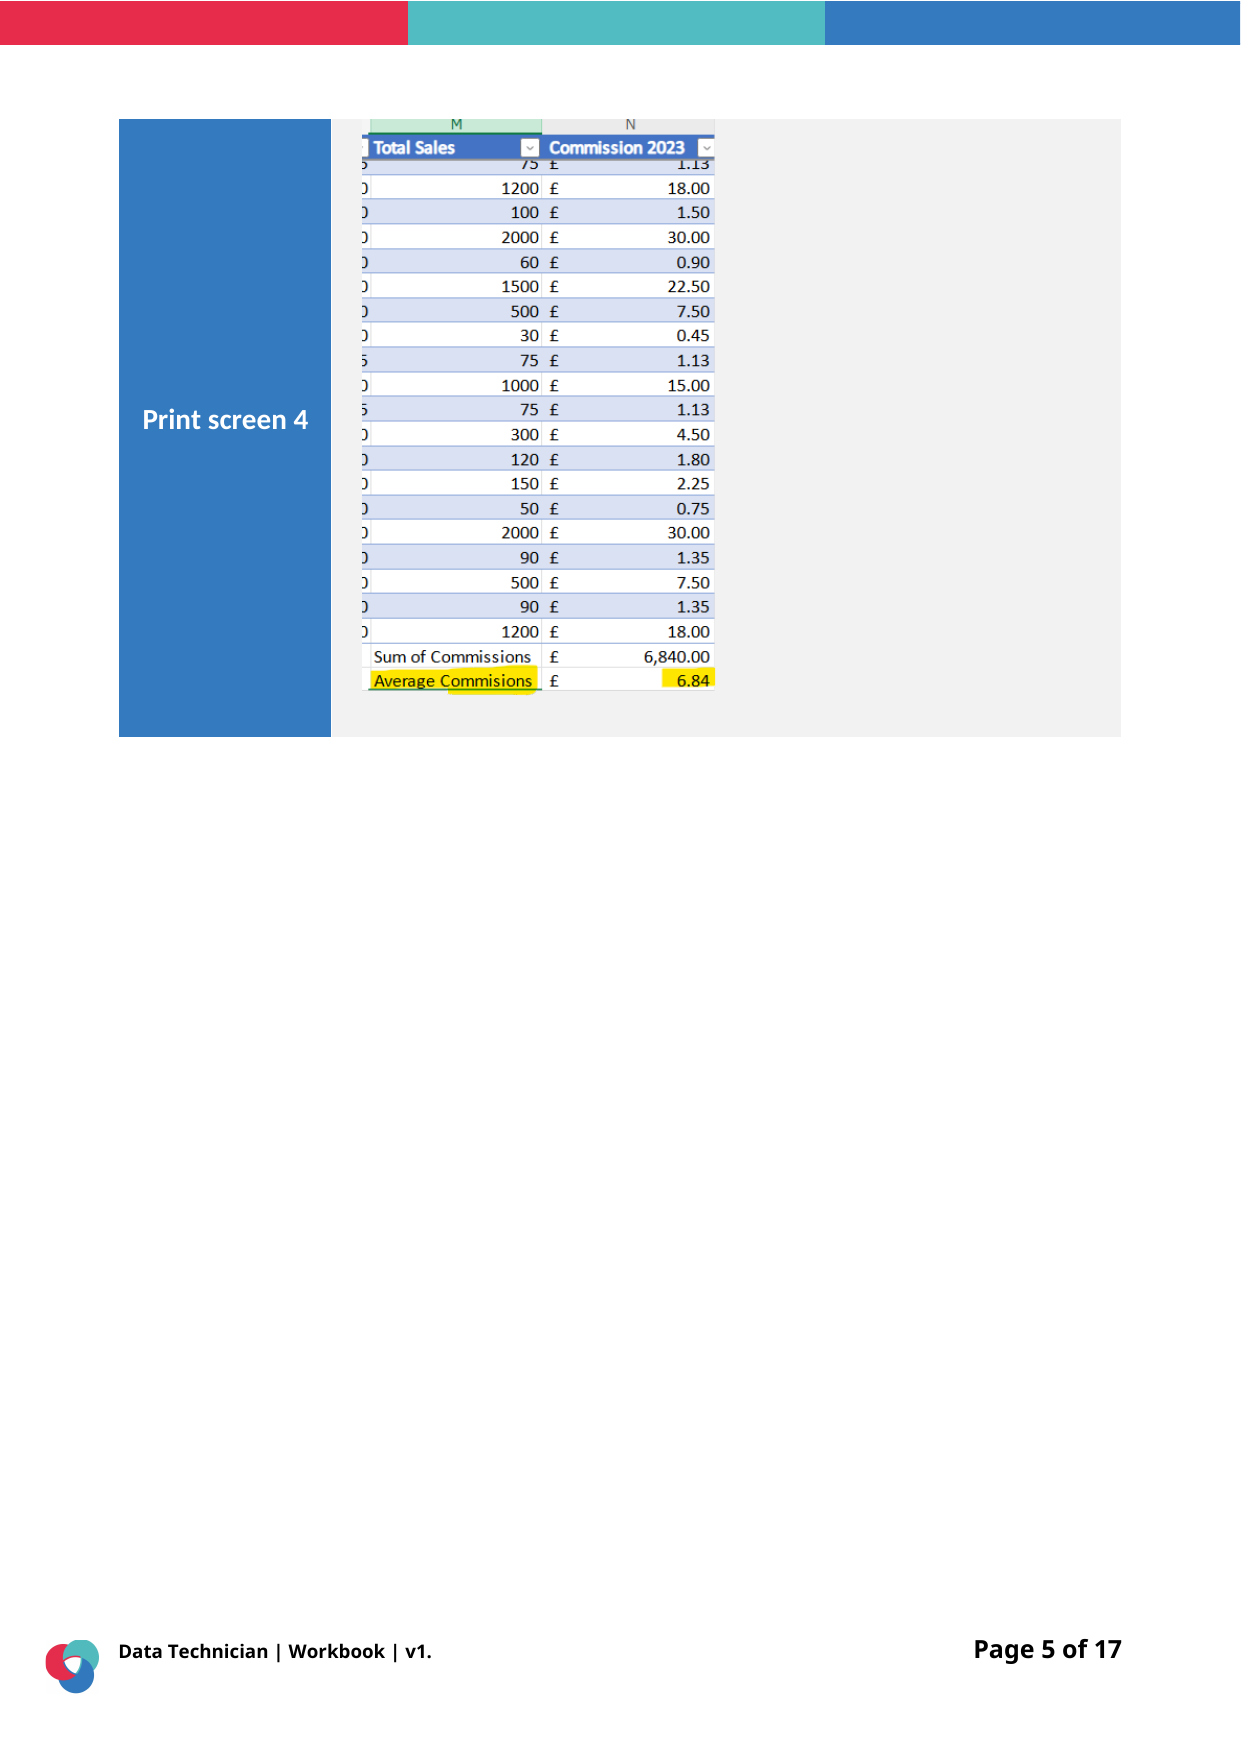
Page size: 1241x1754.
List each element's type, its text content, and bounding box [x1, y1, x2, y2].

table_cell Print screen 4 [119, 119, 331, 737]
table_cell [332, 119, 1121, 737]
picture [45, 1640, 100, 1694]
